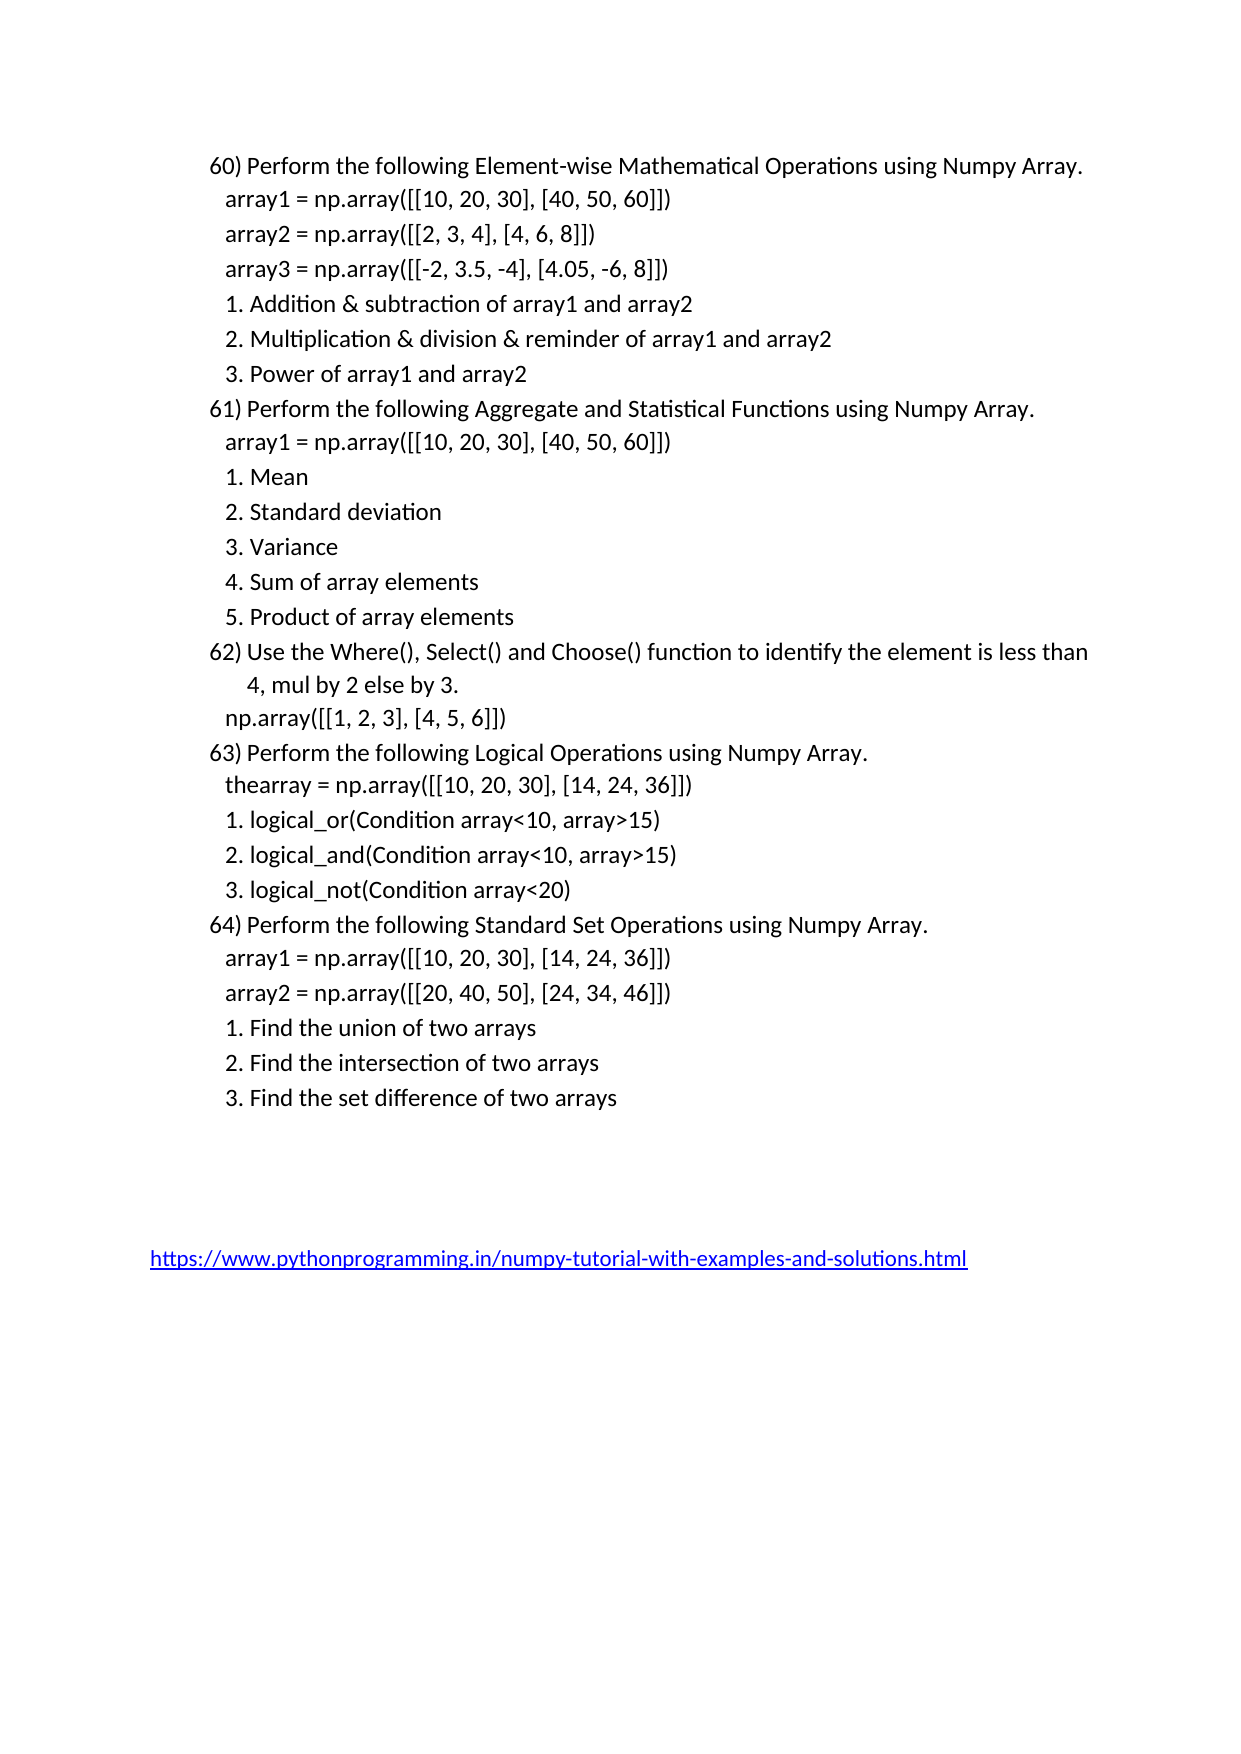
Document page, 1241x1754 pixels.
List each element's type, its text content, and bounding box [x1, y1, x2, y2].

list Perform the following Logical Operations using Numpy Array. [209, 737, 1090, 767]
list 2. Find the intersection of two arrays [225, 1047, 1090, 1078]
list Perform the following Aggregate and Statistical Functions using Numpy Array. [209, 393, 1090, 423]
text https://www.pythonprogramming.in/numpy-tutorial-with-examples-and-solutions.html [150, 1244, 1090, 1272]
list Perform the following Element-wise Mathematical Operations using Numpy Array. [209, 150, 1090, 181]
list 2. logical_and(Condition array<10, array>15) [225, 839, 1090, 870]
list Use the Where(), Select() and Choose() function to identify the element is less than 4, mul by 2 else by 3. [209, 636, 1090, 699]
list 4. Sum of array elements [225, 566, 1090, 596]
list 1. Addition & subtraction of array1 and array2 [225, 288, 1090, 318]
list 5. Product of array elements [225, 601, 1090, 631]
list 2. Multiplication & division & reminder of array1 and array2 [225, 323, 1090, 353]
list array1 = np.array([[10, 20, 30], [14, 24, 36]]) [225, 942, 1090, 973]
list thearray = np.array([[10, 20, 30], [14, 24, 36]]) [225, 769, 1090, 800]
list np.array([[1, 2, 3], [4, 5, 6]]) [225, 702, 1090, 732]
list array2 = np.array([[20, 40, 50], [24, 34, 46]]) [225, 977, 1090, 1008]
list 1. Find the union of two arrays [225, 1012, 1090, 1043]
list 3. Power of array1 and array2 [225, 358, 1090, 388]
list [225, 183, 1090, 213]
list array3 = np.array([[-2, 3.5, -4], [4.05, -6, 8]]) [225, 253, 1090, 283]
list 3. logical_not(Condition array<20) [225, 874, 1090, 905]
list 3. Find the set difference of two arrays [225, 1082, 1090, 1113]
list Perform the following Standard Set Operations using Numpy Array. [209, 909, 1090, 940]
list 3. Variance [225, 531, 1090, 561]
list 1. Mean [225, 461, 1090, 491]
list 2. Standard deviation [225, 496, 1090, 526]
list array2 = np.array([[2, 3, 4], [4, 6, 8]]) [225, 218, 1090, 248]
list 1. logical_or(Condition array<10, array>15) [225, 804, 1090, 835]
list array1 = np.array([[10, 20, 30], [40, 50, 60]]) [225, 426, 1090, 456]
